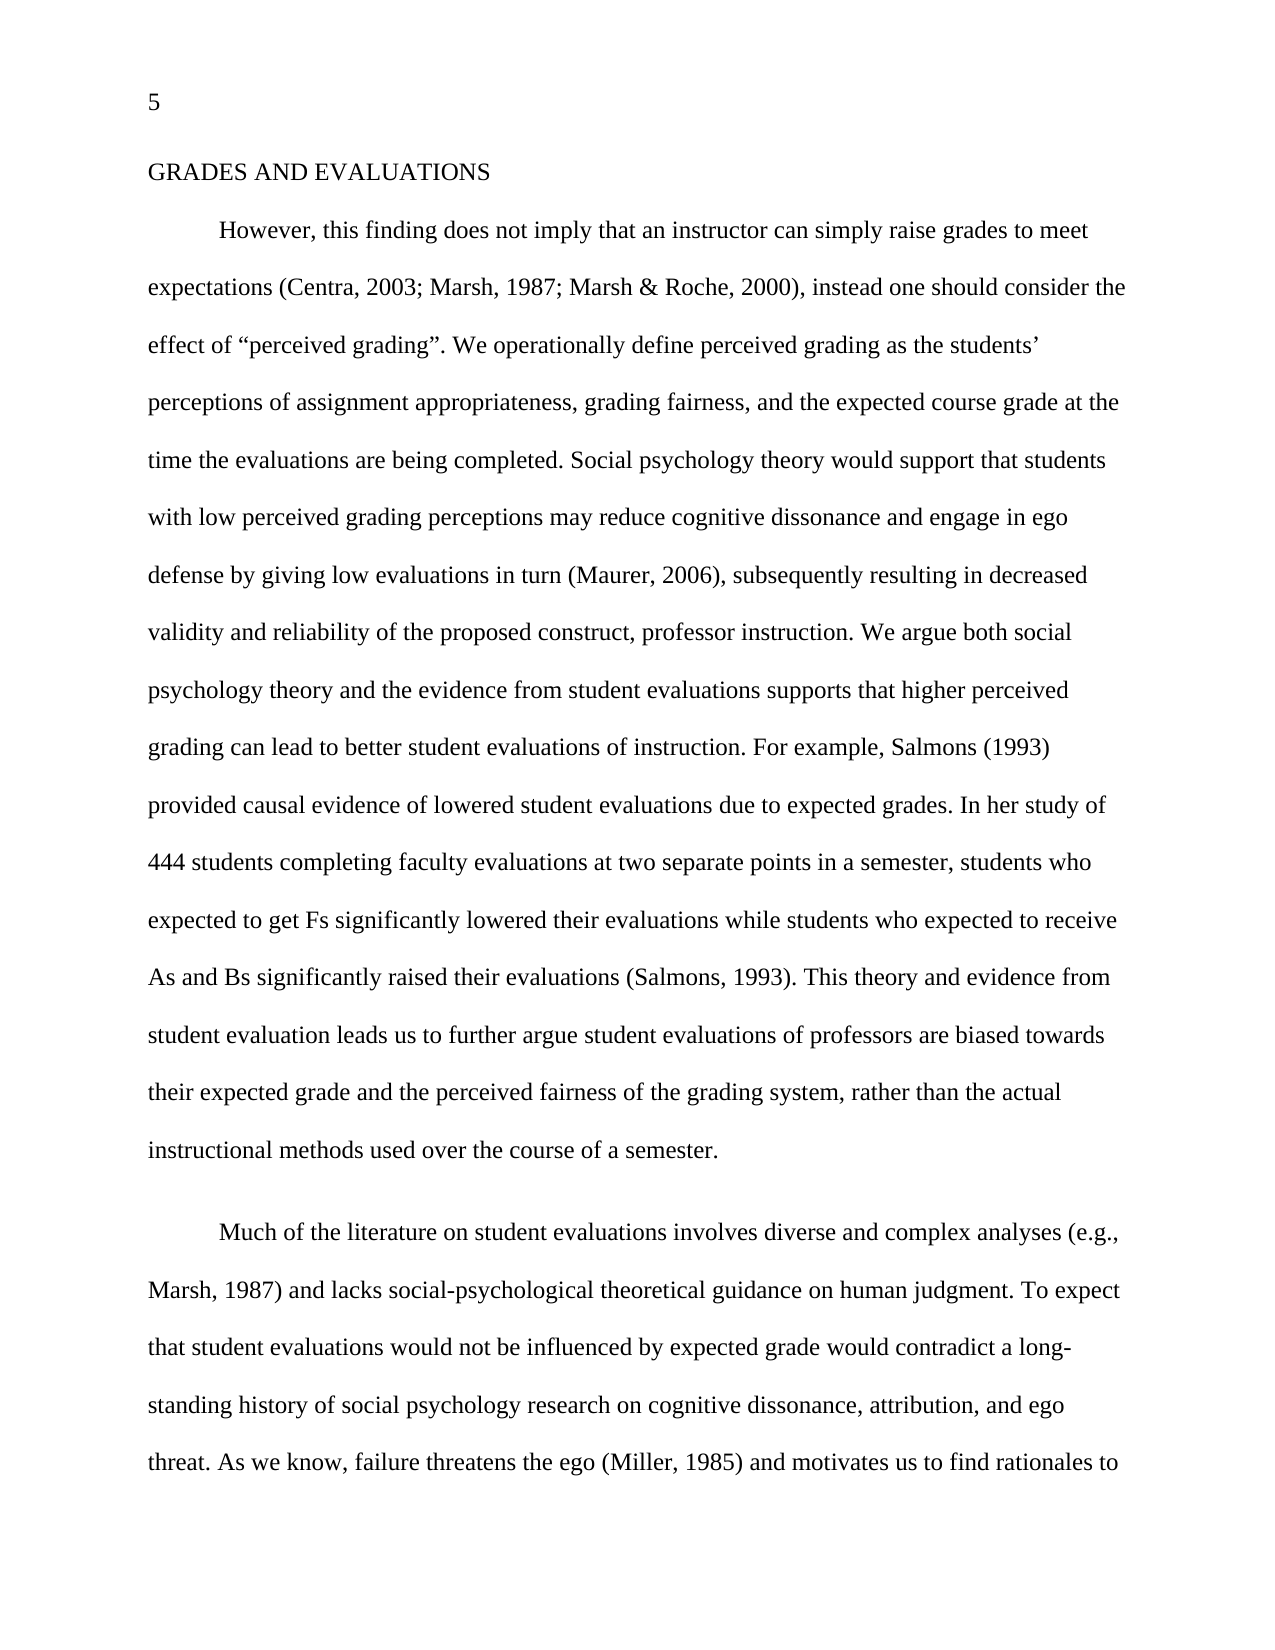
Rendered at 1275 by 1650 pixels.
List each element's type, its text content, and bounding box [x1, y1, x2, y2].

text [148, 1217, 1127, 1476]
text However, this finding does not imply that an instructor can simply raise grades to meet expectations (Centra, 2003; Marsh, 1987; Marsh & Roche, 2000), instead one should consider the effect of “perceived grading”. We operationally define perceived grading as the students’ perceptions of assignment appropriateness, grading fairness, and the expected course grade at the time the evaluations are being completed. Social psychology theory would support that students with low perceived grading perceptions may reduce cognitive dissonance and engage in ego defense by giving low evaluations in turn (Maurer, 2006), subsequently resulting in decreased validity and reliability of the proposed construct, professor instruction. We argue both social psychology theory and the evidence from student evaluations supports that higher perceived grading can lead to better student evaluations of instruction. For example, Salmons (1993) provided causal evidence of lowered student evaluations due to expected grades. In her study of 444 students completing faculty evaluations at two separate points in a semester, students who expected to get Fs significantly lowered their evaluations while students who expected to receive As and Bs significantly raised their evaluations (Salmons, 1993). This theory and evidence from student evaluation leads us to further argue student evaluations of professors are biased towards their expected grade and the perceived fairness of the grading system, rather than the actual instructional methods used over the course of a semester. [148, 215, 1127, 1164]
